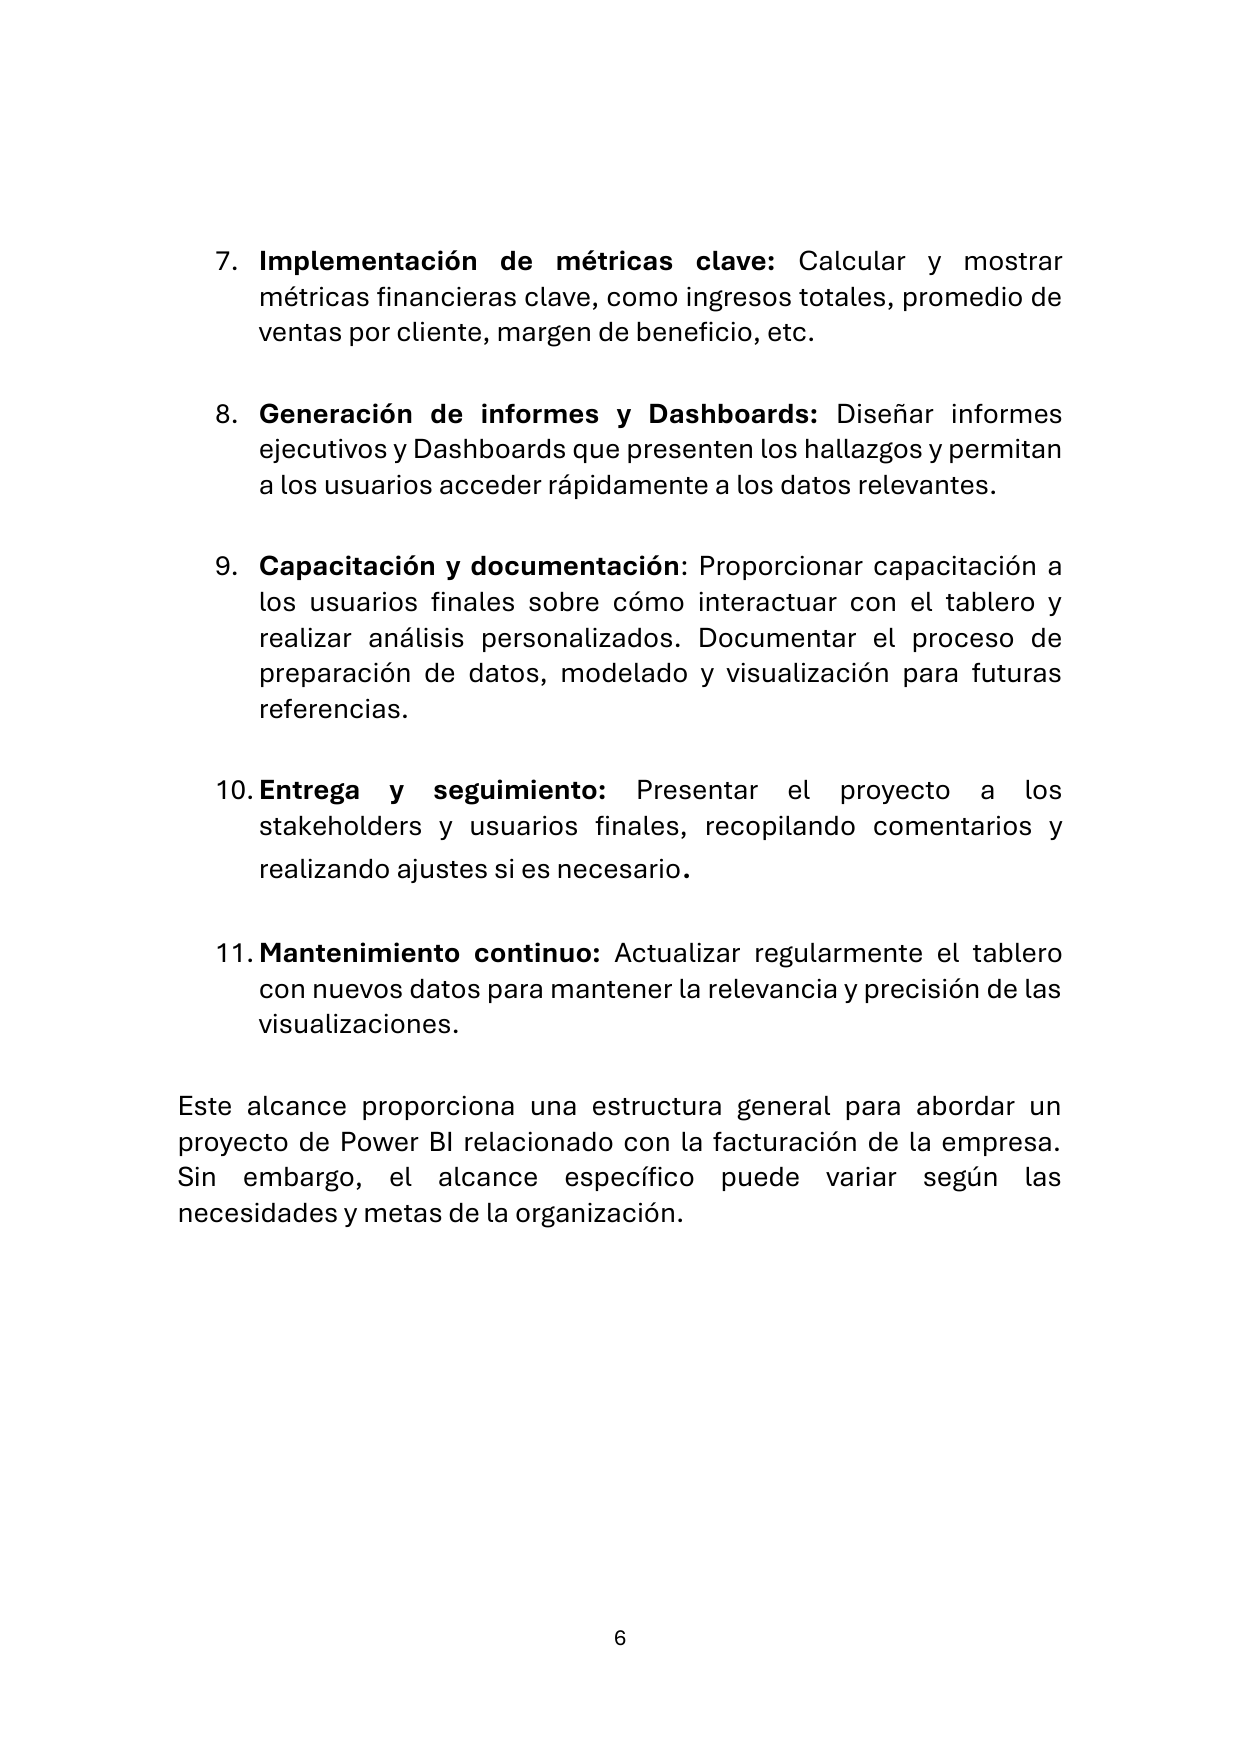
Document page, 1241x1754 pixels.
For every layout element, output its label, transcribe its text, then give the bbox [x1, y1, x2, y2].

list Generación de informes y Dashboards: Diseñar informes ejecutivos y Dashboards que presenten los hallazgos y permitan a los usuarios acceder rápidamente a los datos relevantes. [215, 396, 1063, 502]
text Este alcance proporciona una estructura general para abordar un proyecto de Power BI relacionado con la facturación de la empresa. Sin embargo, el alcance específico puede variar según las necesidades y metas de la organización. [177, 1088, 1063, 1230]
list Capacitación y documentación: Proporcionar capacitación a los usuarios finales sobre cómo interactuar con el tablero y realizar análisis personalizados. Documentar el proceso de preparación de datos, modelado y visualización para futuras referencias. [215, 548, 1063, 726]
list Implementación de métricas clave: Calcular y mostrar métricas financieras clave, como ingresos totales, promedio de ventas por cliente, margen de beneficio, etc. [215, 243, 1063, 350]
list Mantenimiento continuo: Actualizar regularmente el tablero con nuevos datos para mantener la relevancia y precisión de las visualizaciones. [215, 935, 1063, 1042]
list Entrega y seguimiento: Presentar el proyecto a los stakeholders y usuarios finales, recopilando comentarios y realizando ajustes si es necesario. [215, 772, 1063, 889]
